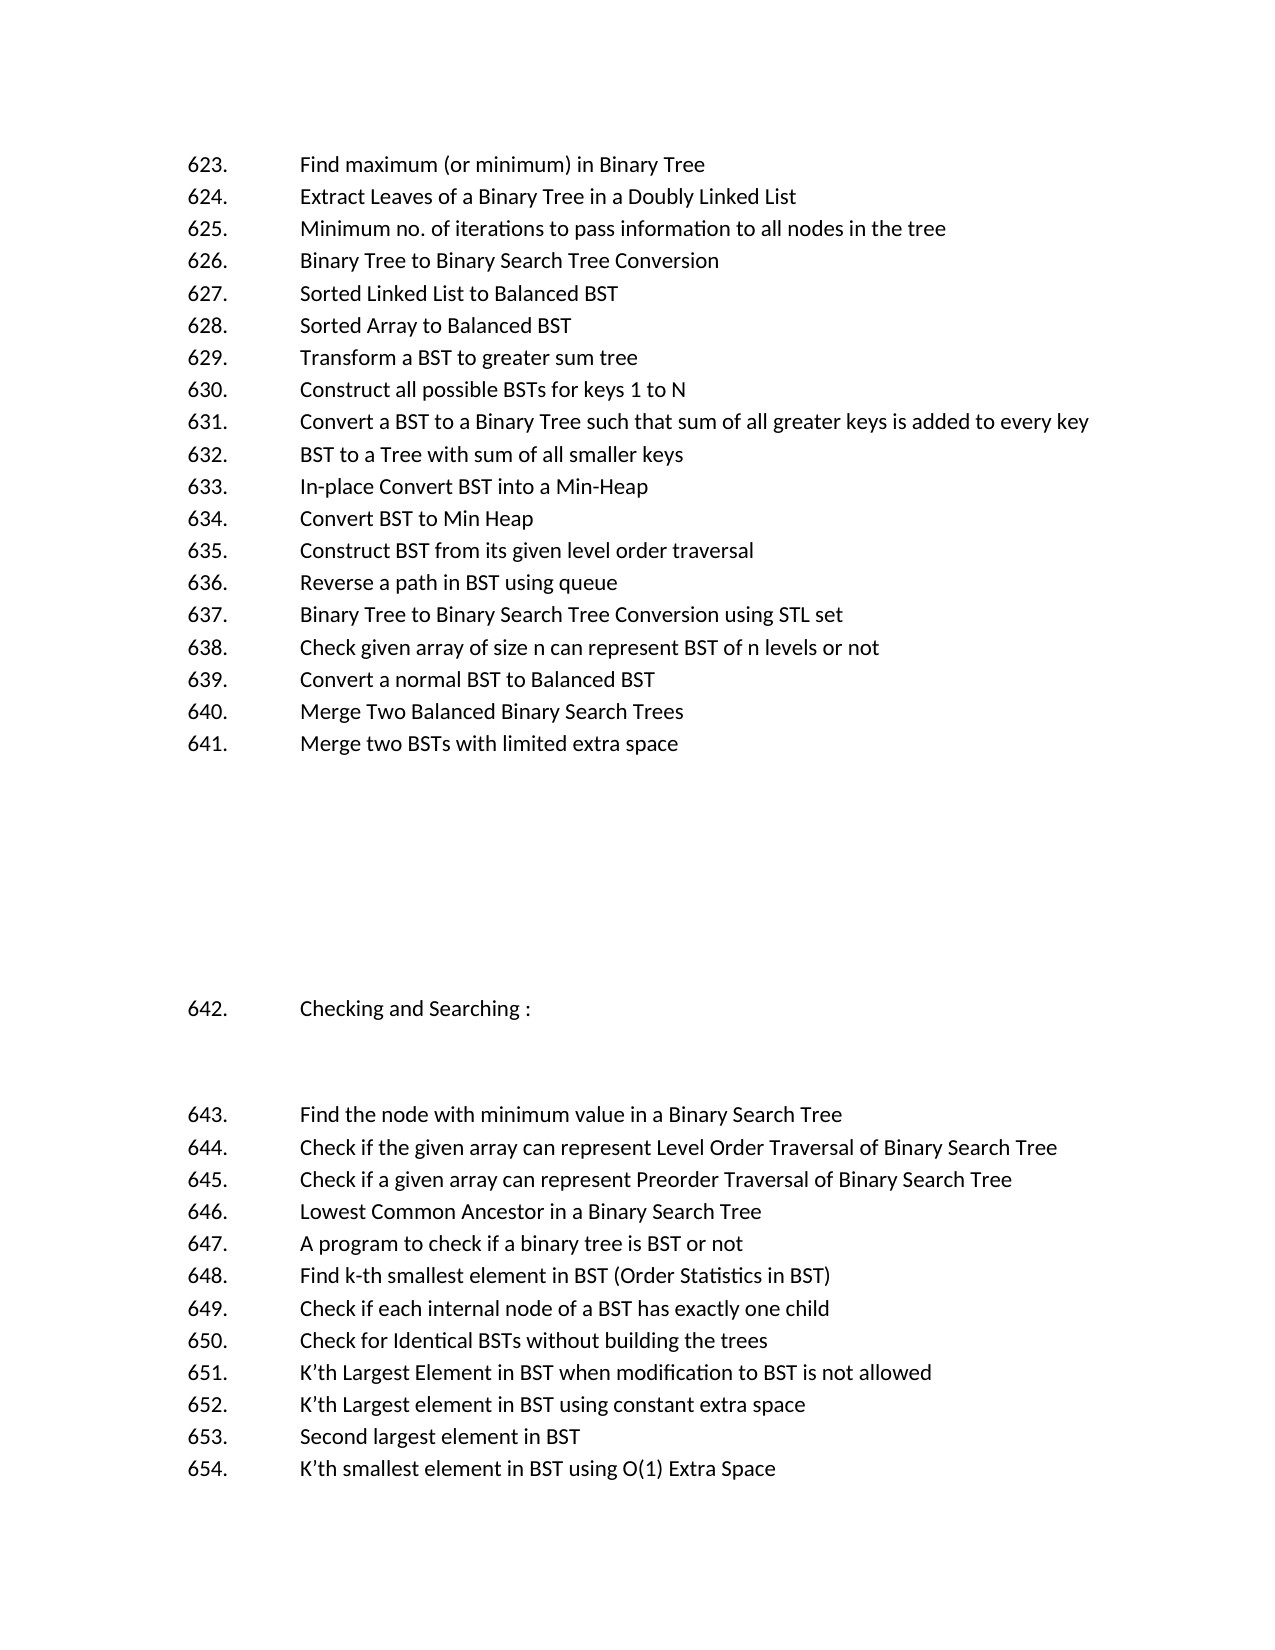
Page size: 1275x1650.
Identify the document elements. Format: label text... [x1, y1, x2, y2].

list Minimum no. of iterations to pass information to all nodes in the tree [187, 214, 1125, 242]
list K’th smallest element in BST using O(1) Extra Space [187, 1454, 1125, 1483]
list K’th Largest element in BST using constant extra space [187, 1390, 1125, 1418]
list Sorted Linked List to Balanced BST [187, 279, 1125, 307]
list A program to check if a binary tree is BST or not [187, 1229, 1125, 1257]
list Check if a given array can represent Preorder Traversal of Binary Search Tree [187, 1165, 1125, 1193]
list Check if the given array can represent Level Order Traversal of Binary Search Tree [187, 1133, 1125, 1161]
list Convert a normal BST to Balanced BST [187, 665, 1125, 693]
list Lowest Common Ancestor in a Binary Search Tree [187, 1197, 1125, 1225]
list Construct BST from its given level order traversal [187, 536, 1125, 564]
list Check given array of size n can represent BST of n levels or not [187, 633, 1125, 661]
list Reverse a path in BST using queue [187, 568, 1125, 596]
list Find maximum (or minimum) in Binary Tree [187, 150, 1125, 178]
list Convert a BST to a Binary Tree such that sum of all greater keys is added to every key [187, 407, 1125, 436]
list Extract Leaves of a Binary Tree in a Doubly Linked List [187, 182, 1125, 210]
list In-place Convert BST into a Min-Heap [187, 472, 1125, 500]
list Convert BST to Min Heap [187, 504, 1125, 532]
list Checking and Searching : [187, 994, 1125, 1022]
list Merge Two Balanced Binary Search Trees [187, 697, 1125, 725]
list Find the node with minimum value in a Binary Search Tree [187, 1101, 1125, 1128]
list Find k-th smallest element in BST (Order Statistics in BST) [187, 1261, 1125, 1289]
list Sorted Array to Balanced BST [187, 311, 1125, 339]
list Check if each internal node of a BST has exactly one child [187, 1294, 1125, 1322]
list Binary Tree to Binary Search Tree Conversion [187, 247, 1125, 274]
list BST to a Tree with sum of all smaller keys [187, 440, 1125, 468]
list Transform a BST to greater sum tree [187, 343, 1125, 371]
list Construct all possible BSTs for keys 1 to N [187, 375, 1125, 403]
list Second largest element in BST [187, 1422, 1125, 1450]
list Merge two BSTs with limited extra space [187, 729, 1125, 757]
list Binary Tree to Binary Search Tree Conversion using STL set [187, 601, 1125, 629]
list Check for Identical BSTs without building the trees [187, 1326, 1125, 1354]
list K’th Largest Element in BST when modification to BST is not allowed [187, 1358, 1125, 1386]
